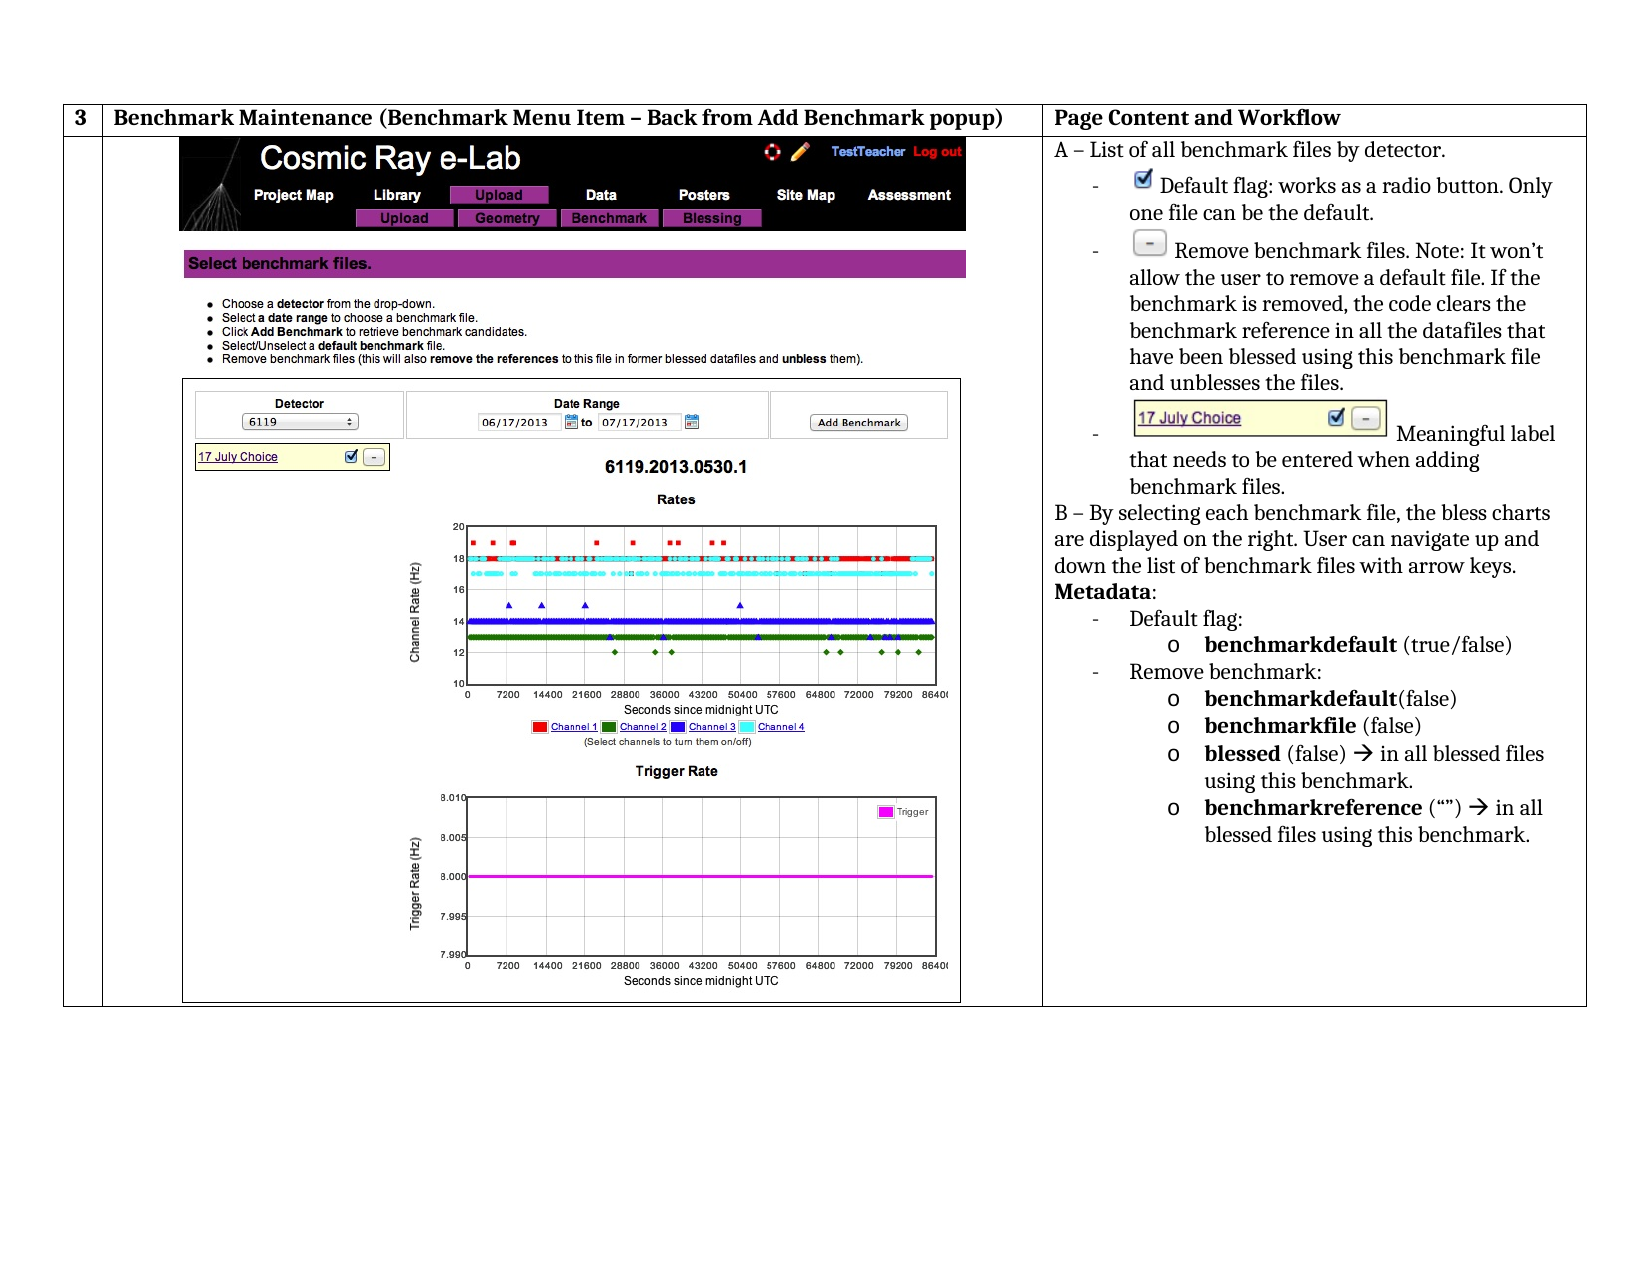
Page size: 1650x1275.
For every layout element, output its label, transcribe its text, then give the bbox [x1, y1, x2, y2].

picture [179, 137, 966, 1006]
picture [1129, 396, 1391, 442]
table_cell [966, 137, 1042, 1006]
table_header Page Content and Workflow [1043, 105, 1586, 136]
table_header Benchmark Maintenance (Benchmark Menu Item – Back from Add Benchmark popup) [103, 105, 1042, 136]
table_cell [103, 137, 179, 1006]
picture [1129, 163, 1160, 194]
table_cell [64, 137, 102, 1006]
picture [1129, 225, 1169, 259]
table_cell A – List of all benchmark files by detector. Default flag: works as a radio button. Only one file can be the default. Remove benchmark files. Note: It won’t allow the user to remove a default file. If the benchmark is removed, the code clears the benchmark reference in all the datafiles that have been blessed using this benchmark file and unblesses the files. Meaningful label that needs to be entered when adding benchmark files. B – By selecting each benchmark file, the bless charts are displayed on the right. User can navigate up and down the list of benchmark files with arrow keys. Metadata: Default flag: benchmarkdefault (true/false) Remove benchmark: benchmarkdefault(false) benchmarkfile (false) blessed (false) in all blessed files using this benchmark. benchmarkreference (“”) in all blessed files using this benchmark. [1043, 137, 1586, 1006]
table_header 3 [64, 105, 102, 136]
